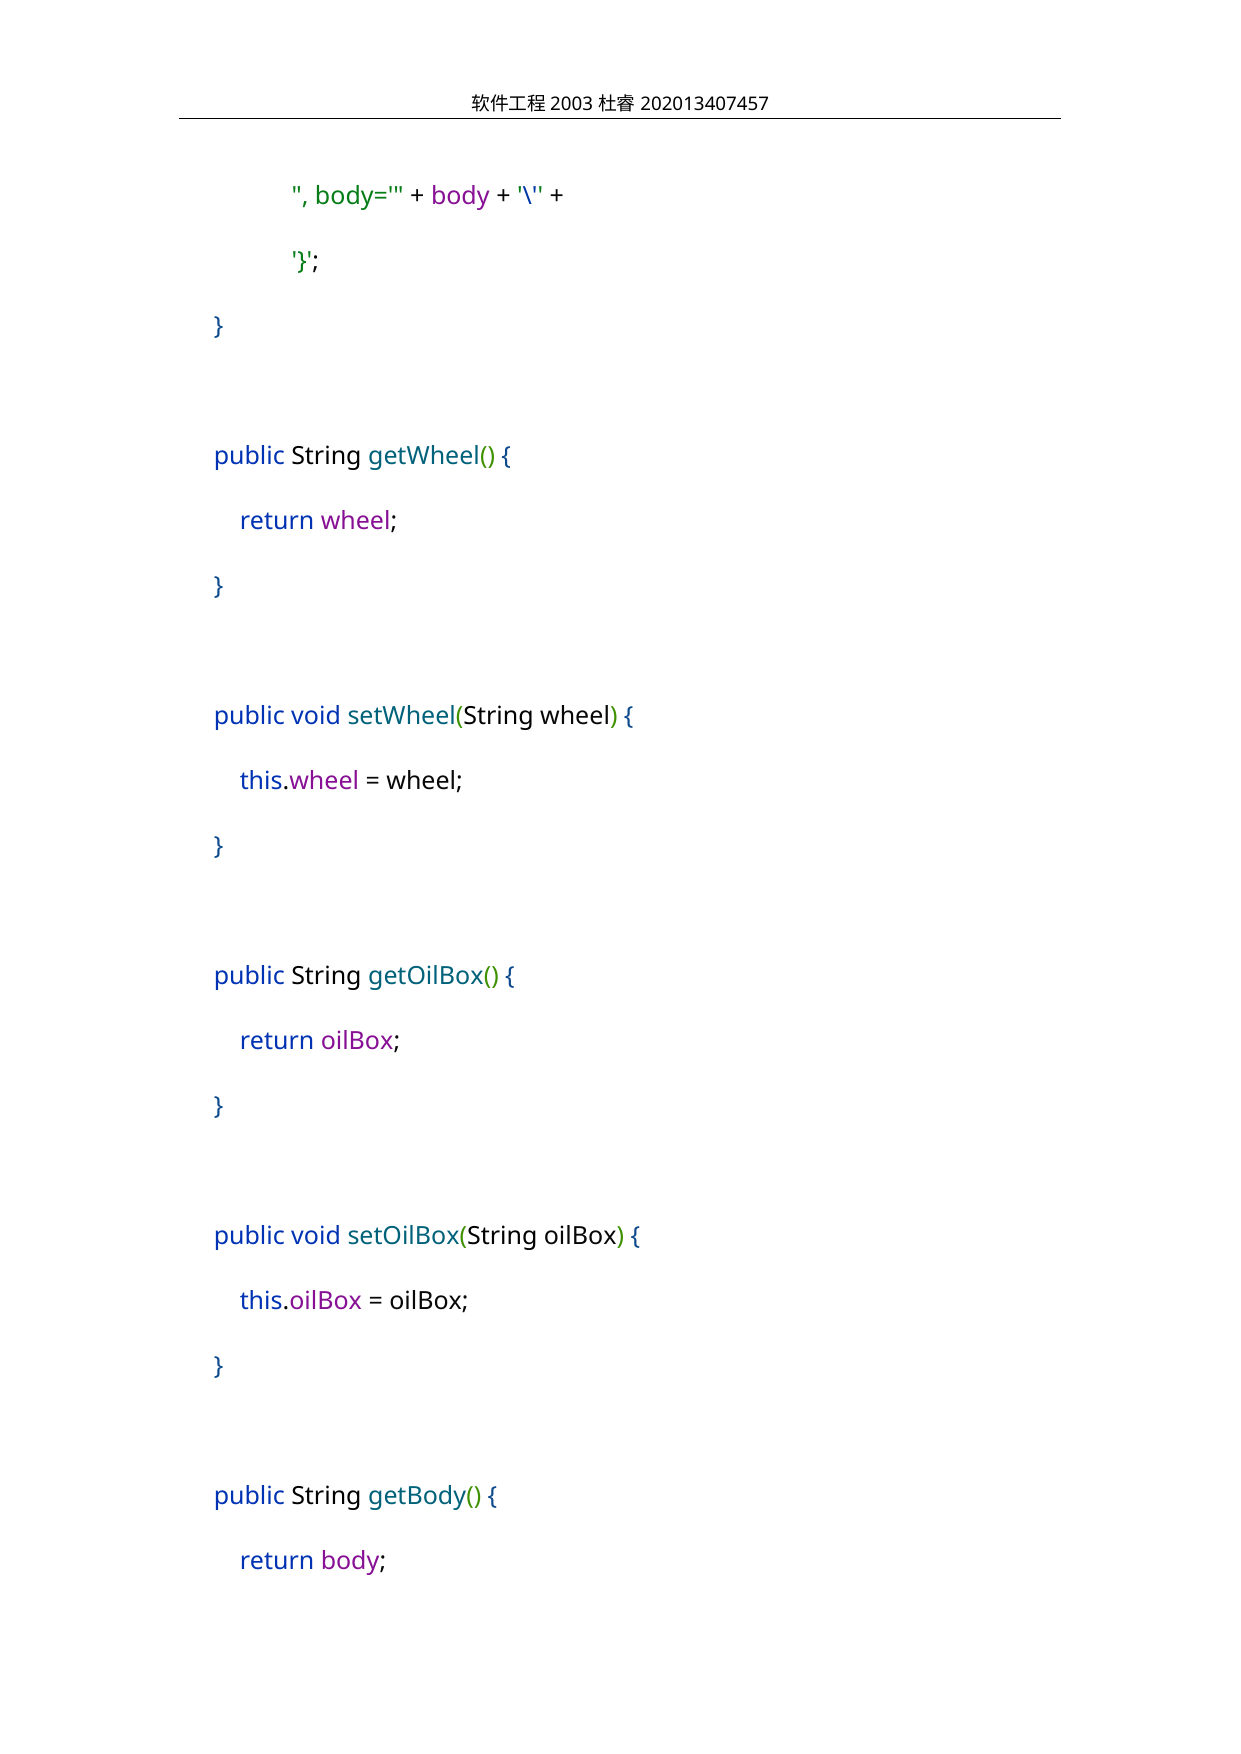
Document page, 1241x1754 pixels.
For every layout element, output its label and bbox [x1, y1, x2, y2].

text [187, 162, 1053, 1592]
